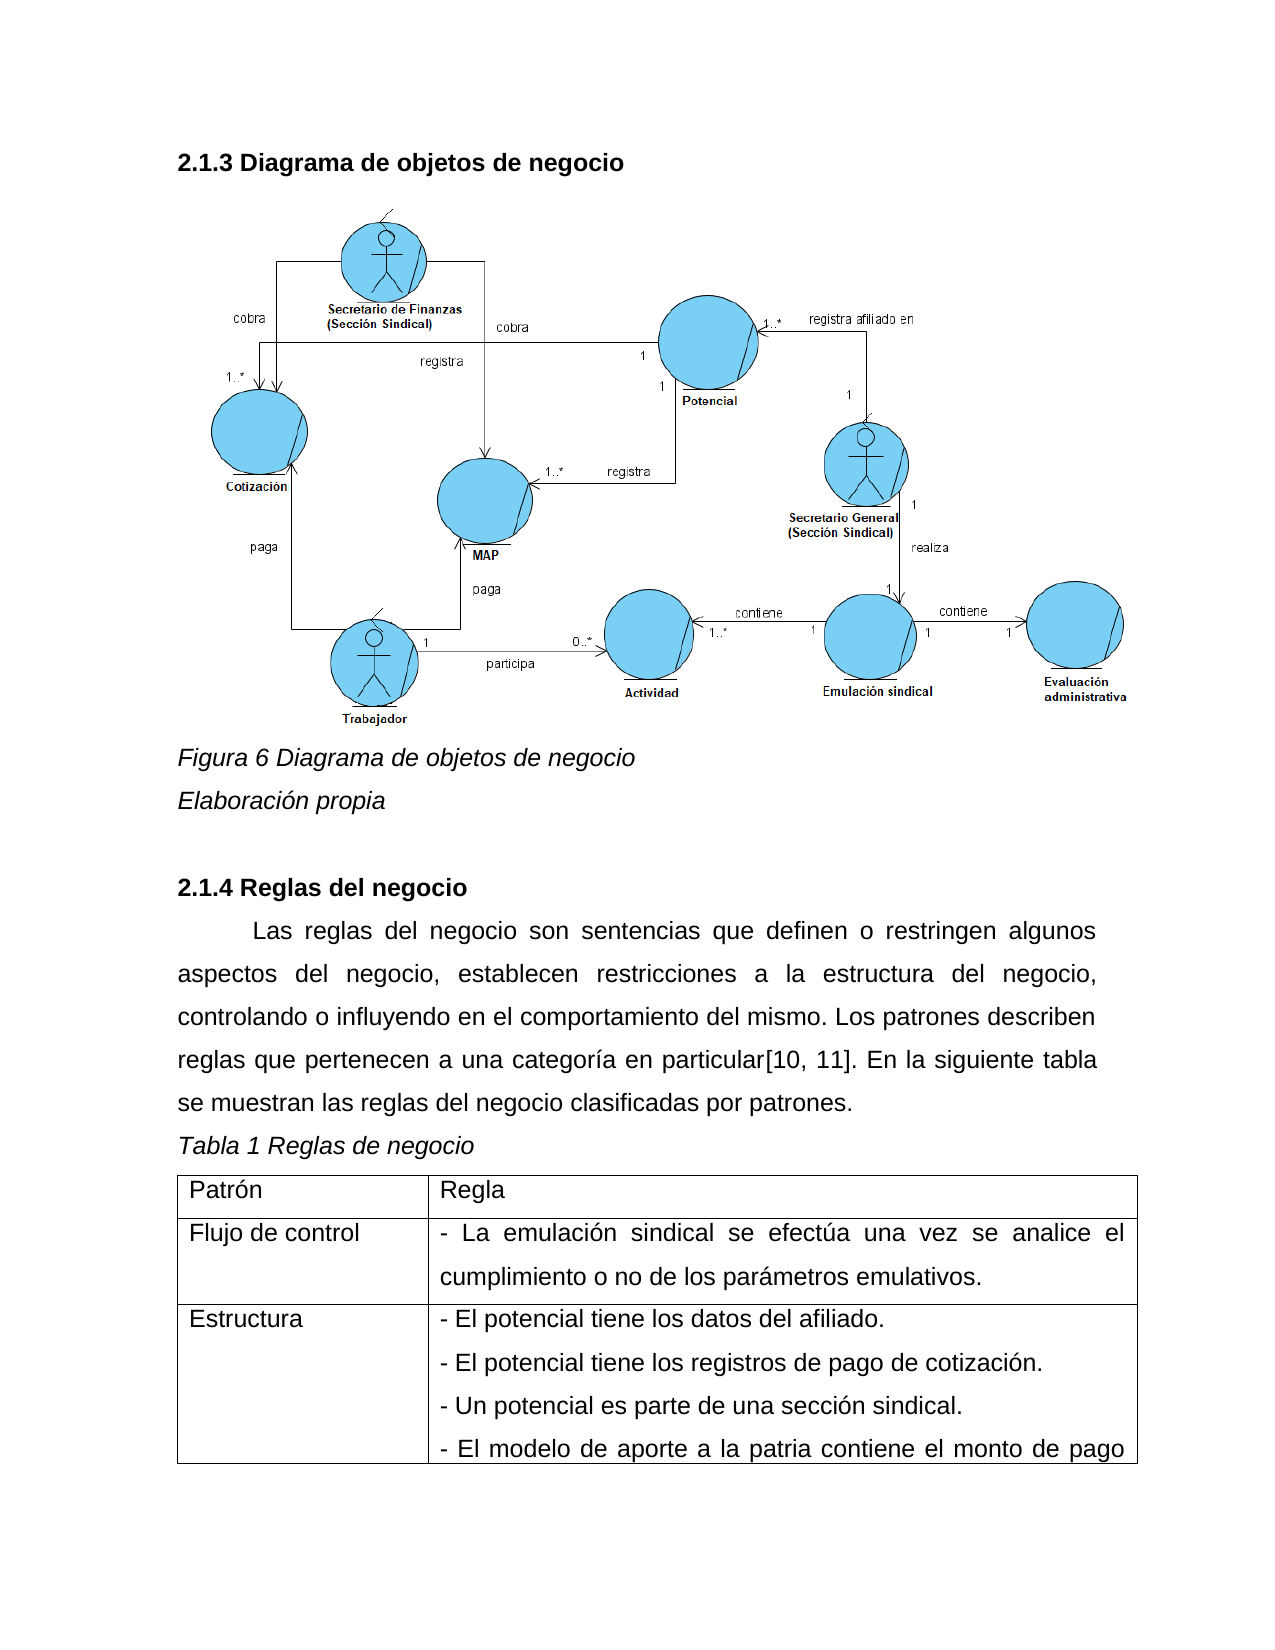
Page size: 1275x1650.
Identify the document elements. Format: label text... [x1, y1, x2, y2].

subtitle 2.1.3 Diagrama de objetos de negocio [177, 148, 1098, 176]
picture [177, 190, 1154, 730]
subtitle 2.1.4 Reglas del negocio [177, 873, 1098, 901]
text Tabla 1 Reglas de negocio [177, 1131, 1098, 1160]
table_cell Estructura [178, 1305, 428, 1463]
table_cell Flujo de control [178, 1219, 428, 1303]
table_header Regla [429, 1176, 1137, 1217]
text Las reglas del negocio son sentencias que definen o restringen algunos aspectos del negocio, establecen restricciones a la estructura del negocio, controlando o influyendo en el comportamiento del mismo. Los patrones describen reglas que pertenecen a una categoría en particular[10, 11]. En la siguiente tabla se muestran las reglas del negocio clasificadas por patrones. [177, 916, 1098, 1117]
table_cell - La emulación sindical se efectúa una vez se analice el cumplimiento o no de los parámetros emulativos. [429, 1219, 1137, 1303]
text Elaboración propia [177, 786, 1098, 815]
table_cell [429, 1305, 1137, 1463]
table_header Patrón [178, 1176, 428, 1217]
